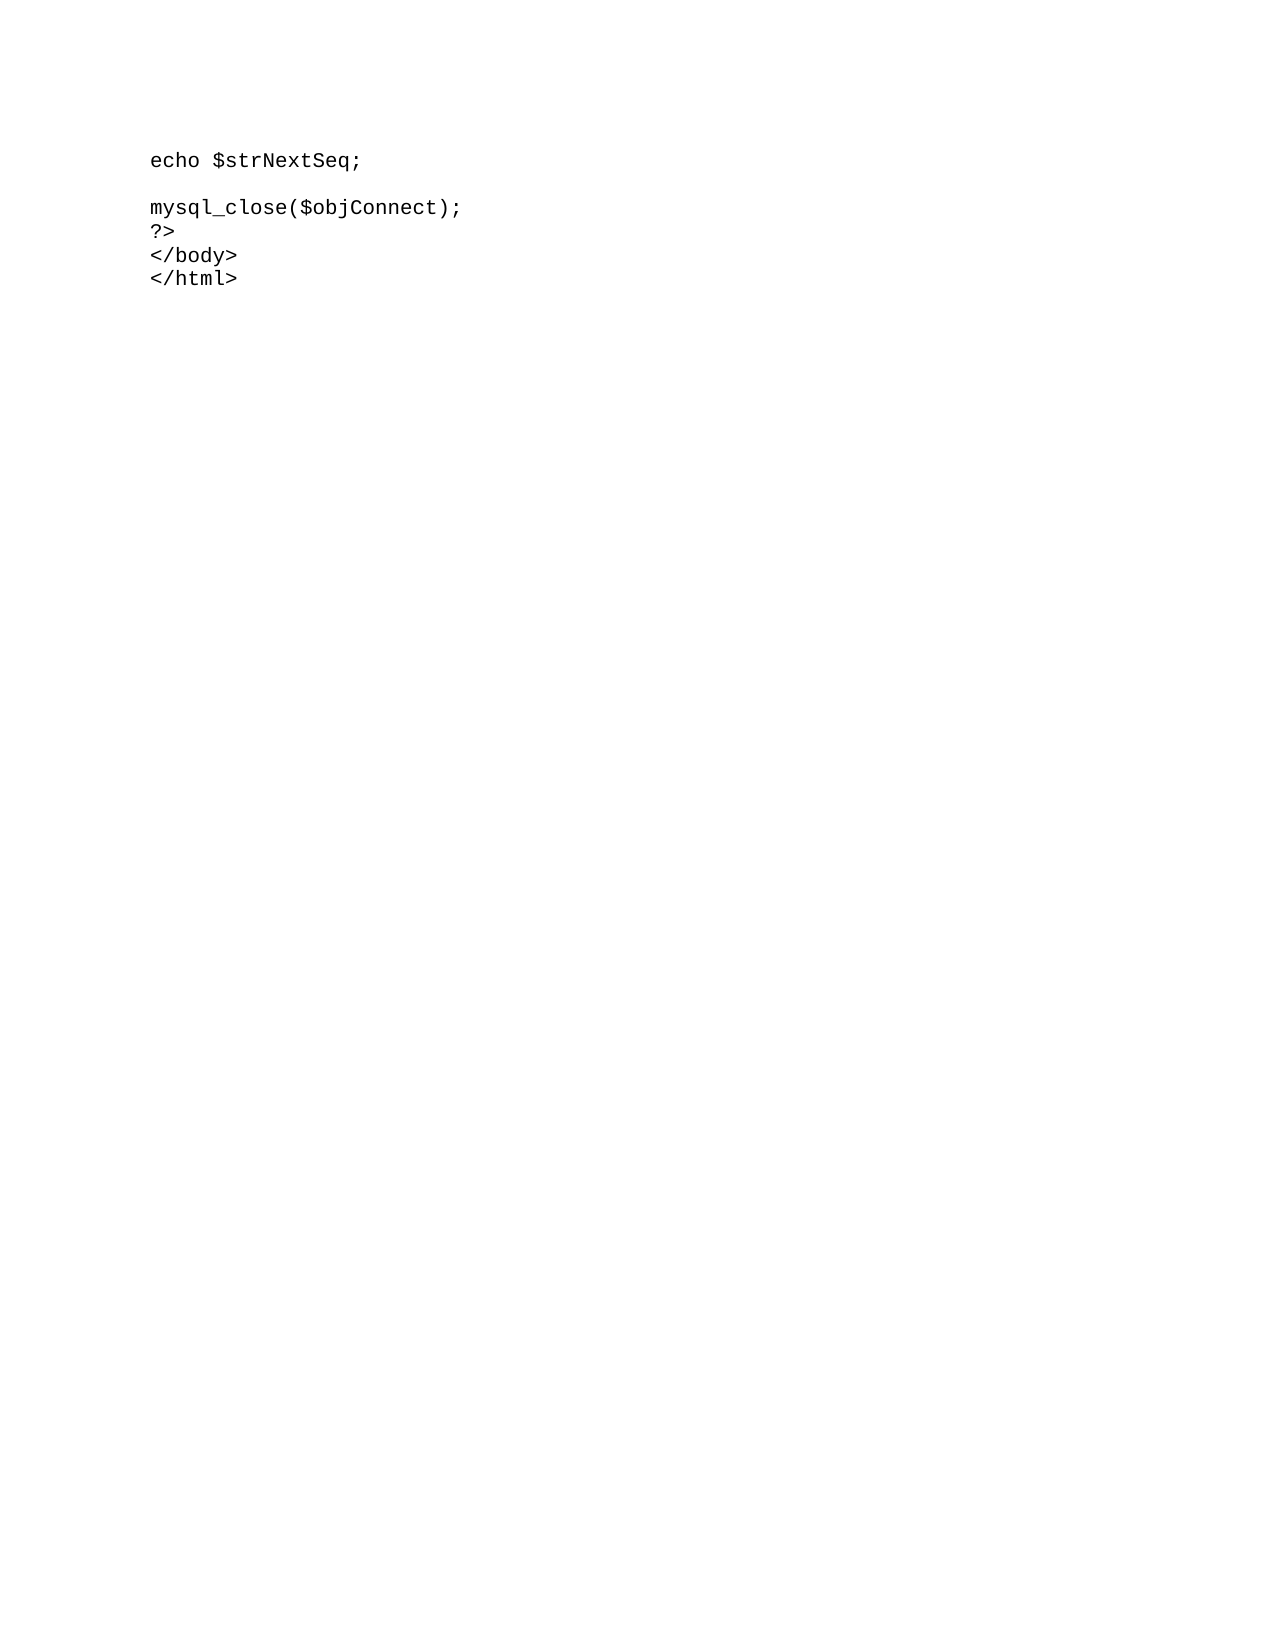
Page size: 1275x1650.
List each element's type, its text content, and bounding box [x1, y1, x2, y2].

text mysql_close($objConnect); [150, 197, 1125, 221]
text echo $strNextSeq; [150, 150, 1125, 174]
text </body> [150, 244, 1125, 268]
text ?> [150, 221, 1125, 244]
text </html> [150, 268, 1125, 292]
